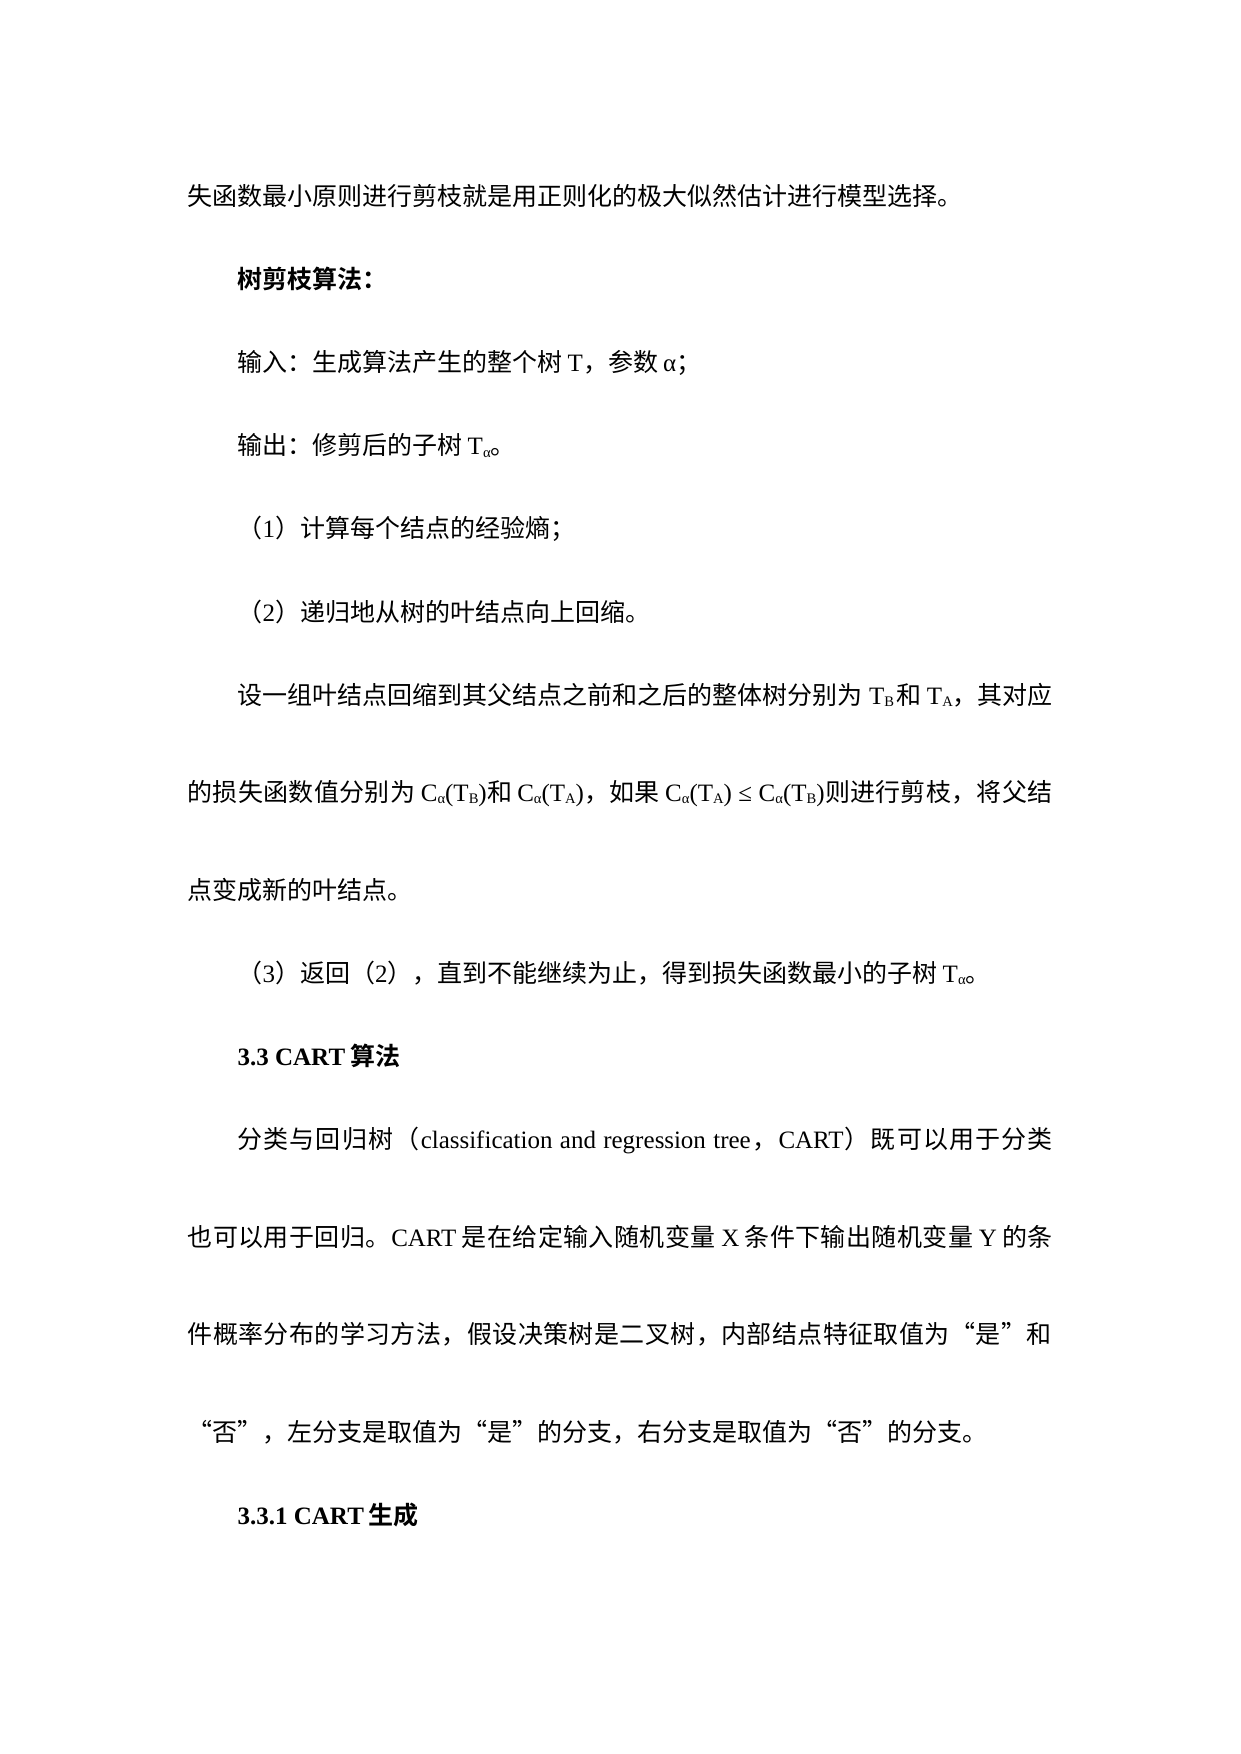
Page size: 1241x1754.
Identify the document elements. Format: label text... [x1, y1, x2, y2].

text 树剪枝算法： [187, 245, 1053, 310]
text 输入：生成算法产生的整个树T，参数α； [187, 328, 1053, 393]
text 3.3 CART算法 [187, 1022, 1053, 1087]
text 分类与回归树（classification and regression tree，CART）既可以用于分类也可以用于回归。CART是在给定输入随机变量X条件下输出随机变量Y的条件概率分布的学习方法，假设决策树是二叉树，内部结点特征取值为“是”和“否”，左分支是取值为“是”的分支，右分支是取值为“否”的分支。 [187, 1105, 1053, 1463]
text （3）返回（2），直到不能继续为止，得到损失函数最小的子树Tα。 [187, 939, 1053, 1004]
text （1）计算每个结点的经验熵； [187, 494, 1053, 559]
text 设一组叶结点回缩到其父结点之前和之后的整体树分别为TB和TA，其对应的损失函数值分别为Cα(TB)和Cα(TA)，如果Cα(TA) ≤ Cα(TB)则进行剪枝，将父结点变成新的叶结点。 [187, 661, 1053, 921]
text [187, 162, 1053, 227]
text 输出：修剪后的子树Tα。 [187, 411, 1053, 476]
text 3.3.1 CART生成 [187, 1481, 1053, 1546]
text （2）递归地从树的叶结点向上回缩。 [187, 578, 1053, 643]
